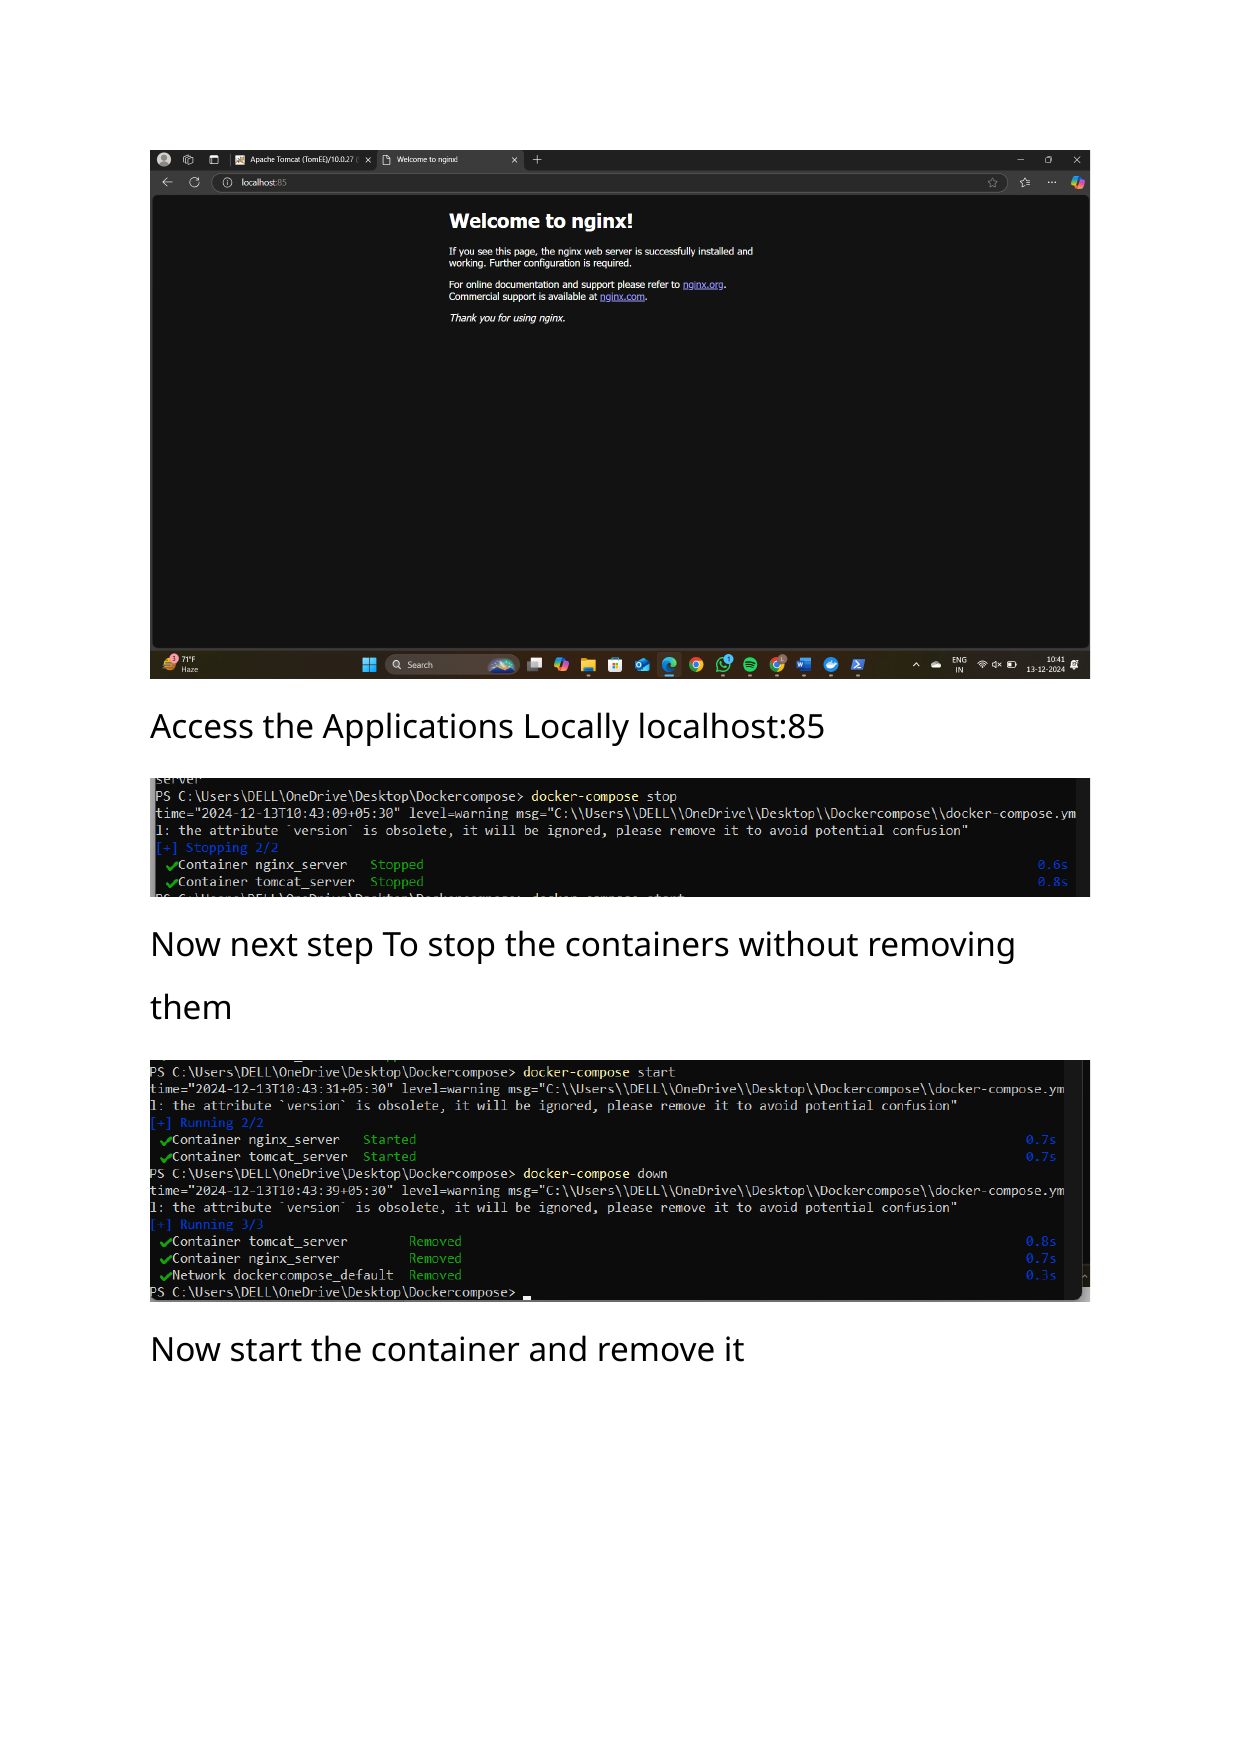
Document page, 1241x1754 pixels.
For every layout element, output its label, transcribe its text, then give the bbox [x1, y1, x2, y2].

text Now next step To stop the containers without removing them [150, 921, 1090, 1029]
text Access the Applications Locally localhost:85 [150, 702, 1090, 748]
text Now start the container and remove it [150, 1326, 1090, 1371]
picture [150, 150, 1091, 679]
picture [150, 778, 1091, 897]
picture [150, 1060, 1091, 1302]
